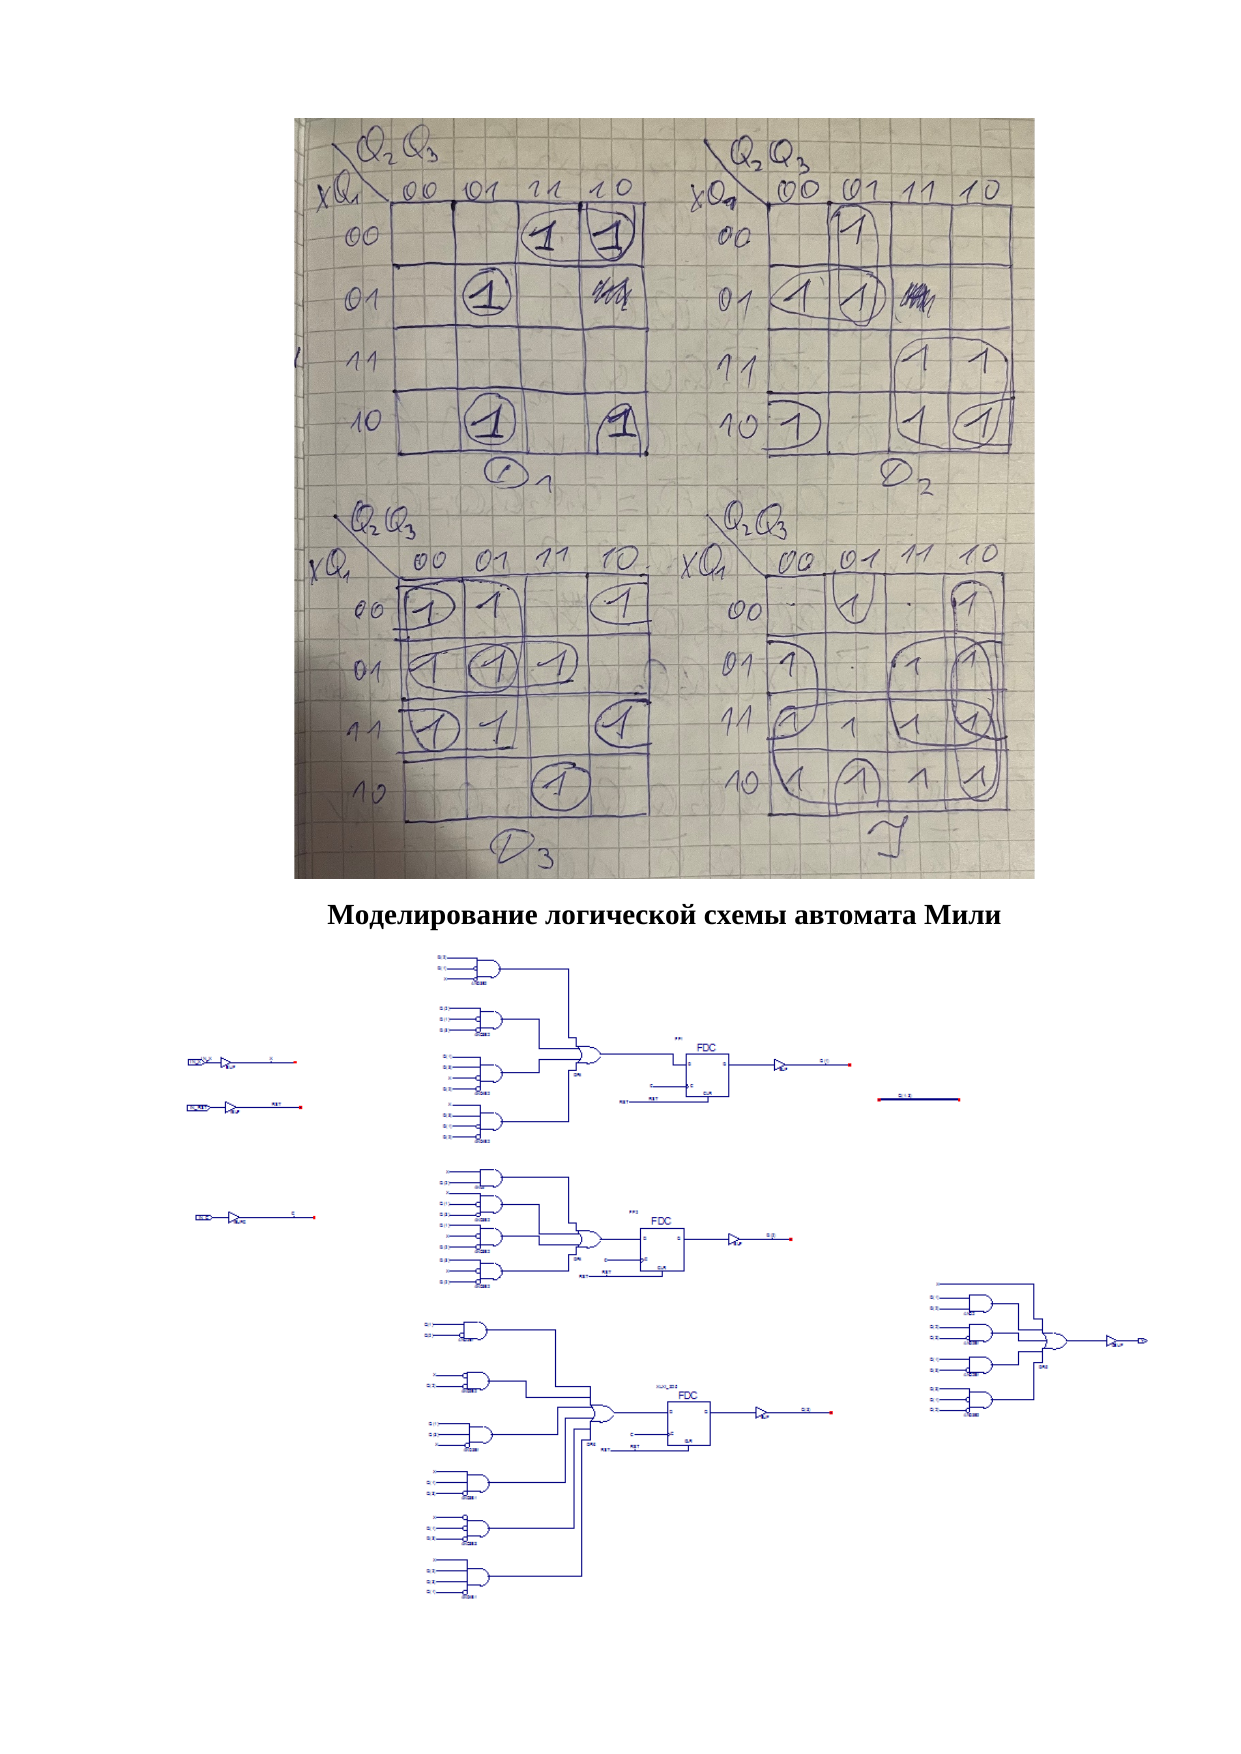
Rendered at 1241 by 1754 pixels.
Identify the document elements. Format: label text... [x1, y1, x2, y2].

picture [294, 118, 1035, 879]
text Моделирование логической схемы автомата Мили [177, 897, 1152, 931]
picture [177, 950, 1152, 1603]
